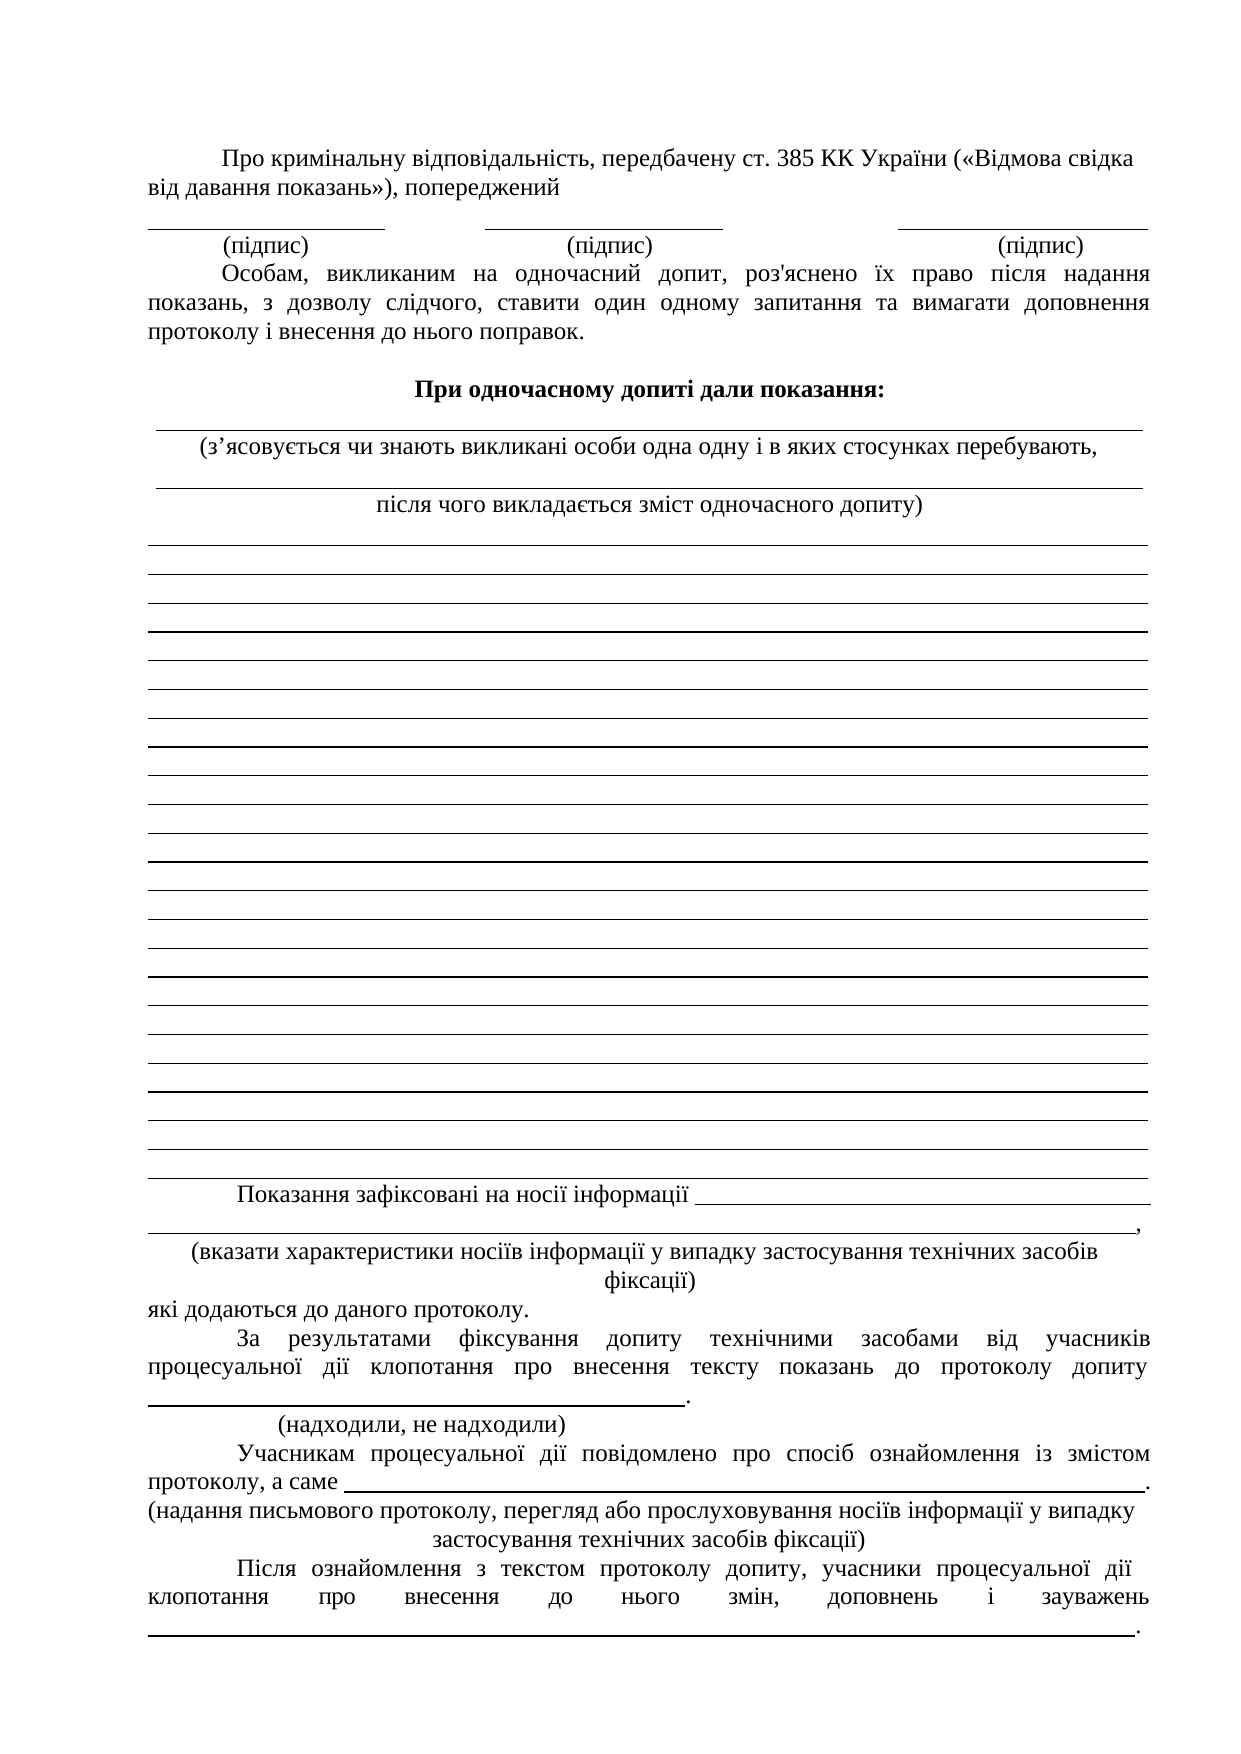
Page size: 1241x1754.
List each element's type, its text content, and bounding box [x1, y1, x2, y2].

text фіксації) [118, 1265, 1182, 1294]
text . (надходили, не надходили) [148, 1380, 692, 1438]
text Про кримінальну відповідальність, передбачену ст. 385 КК України («Відмова свідка від давання показань»), попереджений [148, 143, 1151, 201]
text Показання зафіксовані на носії інформації [191, 1176, 1196, 1208]
text , (вказати характеристики носіїв інформації у випадку застосування технічних засобів [148, 1208, 1142, 1265]
text . [148, 1610, 1196, 1639]
text (підпис) (підпис) (підпис) [223, 227, 1196, 258]
text застосування технічних засобів фіксації) [432, 1524, 1196, 1553]
text Після ознайомлення з текстом протоколу допиту, учасники процесуальної дії клопотання про внесення до нього змін, доповнень і зауважень [148, 1553, 1152, 1610]
text після чого викладається зміст одночасного допиту) [118, 486, 1181, 517]
text За результатами фіксування допиту технічними засобами від учасників процесуальної дії клопотання про внесення тексту показань до протоколу допиту [148, 1323, 1152, 1380]
text Особам, викликаним на одночасний допит, роз'яснено їх право після надання показань, з дозволу слідчого, ставити один одному запитання та вимагати доповнення протоколу і внесення до нього поправок. [148, 258, 1151, 345]
text (з’ясовується чи знають викликані особи одна одну і в яких стосунках перебувають, [199, 428, 1196, 460]
text Учасникам процесуальної дії повідомлено про спосіб ознайомлення із змістом протоколу, а саме . (надання письмового протоколу, перегляд або прослуховування носіїв інформації у випадку [148, 1438, 1151, 1524]
text При одночасному допиті дали показання: [118, 374, 1182, 403]
text які додаються до даного протоколу. [148, 1294, 1196, 1323]
